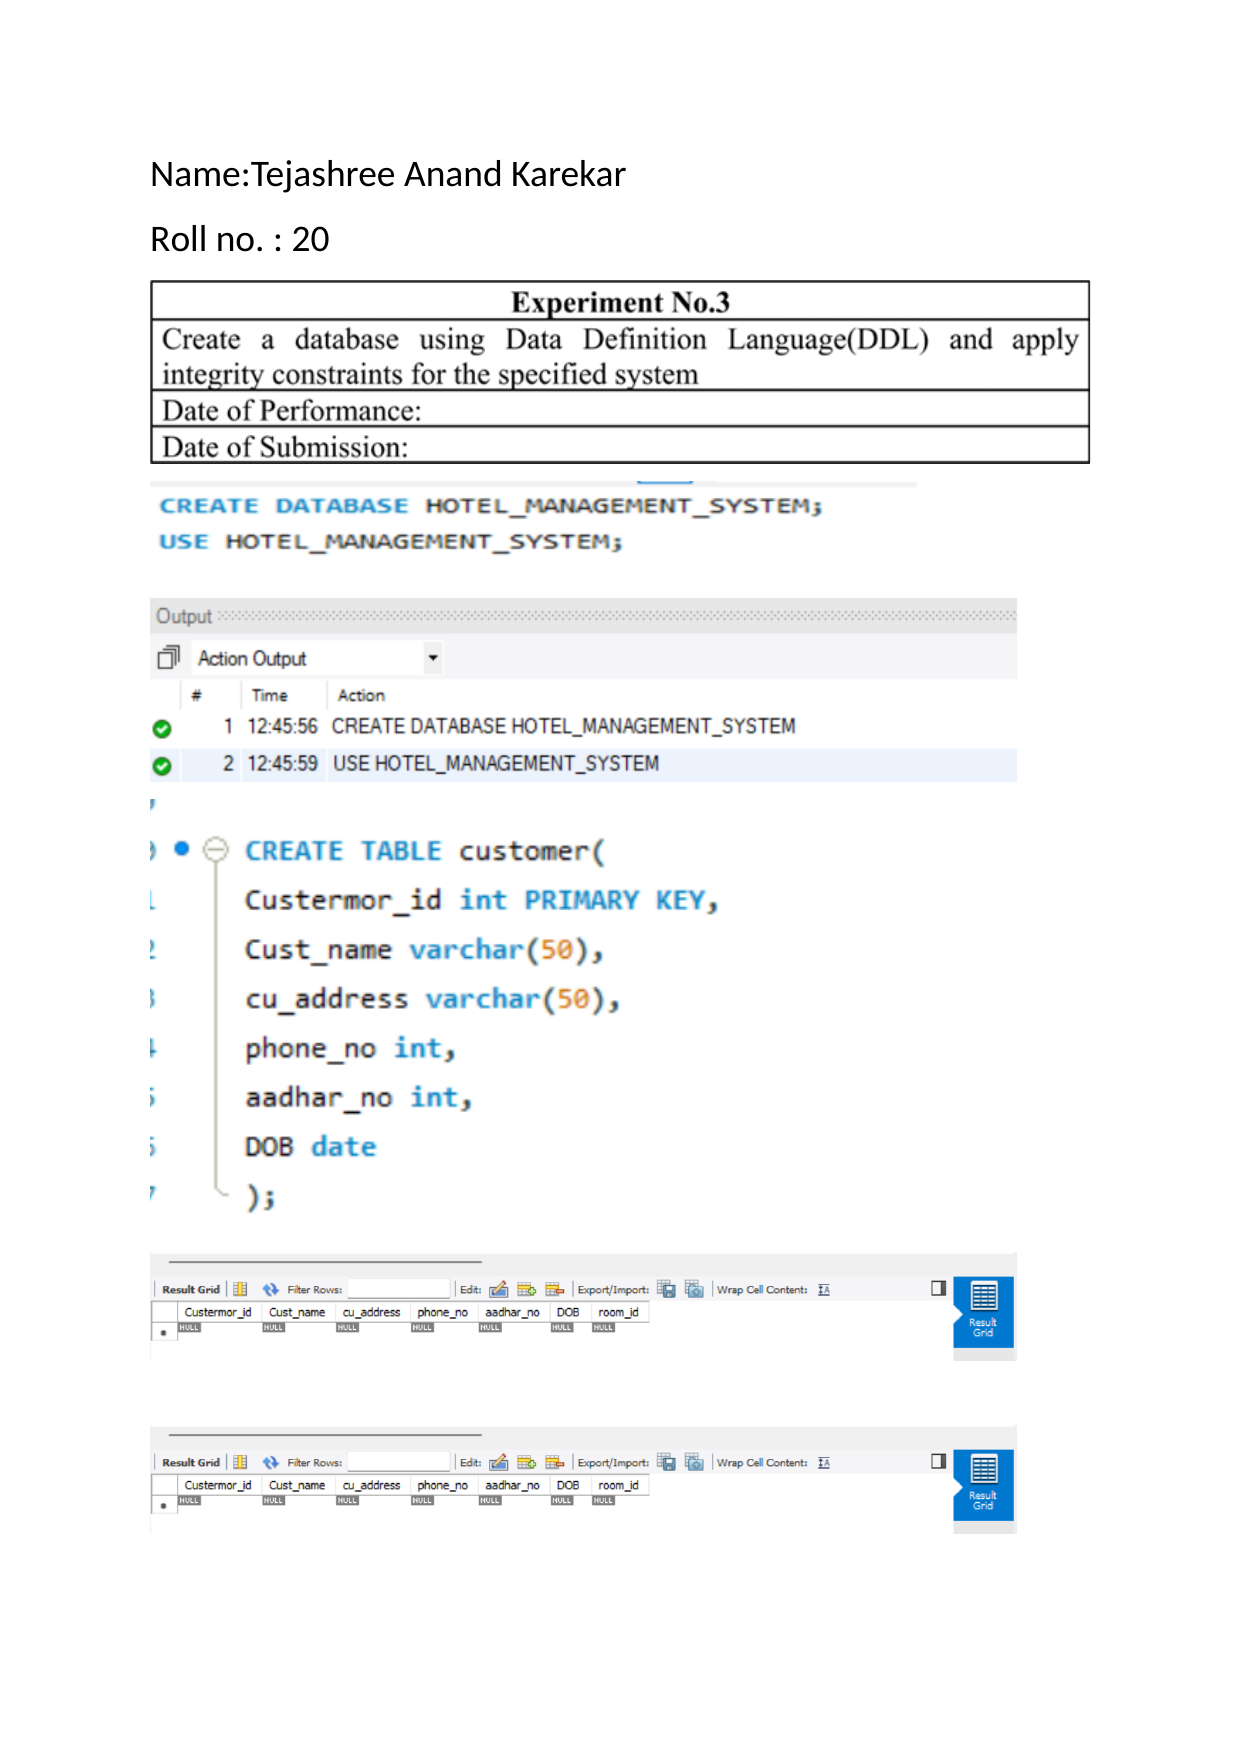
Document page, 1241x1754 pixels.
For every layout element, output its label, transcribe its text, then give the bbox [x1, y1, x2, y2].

picture [150, 481, 918, 581]
picture [150, 1252, 1018, 1361]
picture [150, 280, 1091, 464]
picture [150, 799, 974, 1234]
picture [150, 598, 1018, 782]
picture [150, 1425, 1018, 1534]
text Name:Tejashree Anand Karekar [150, 150, 1090, 196]
text Roll no. : 20 [150, 215, 1090, 261]
